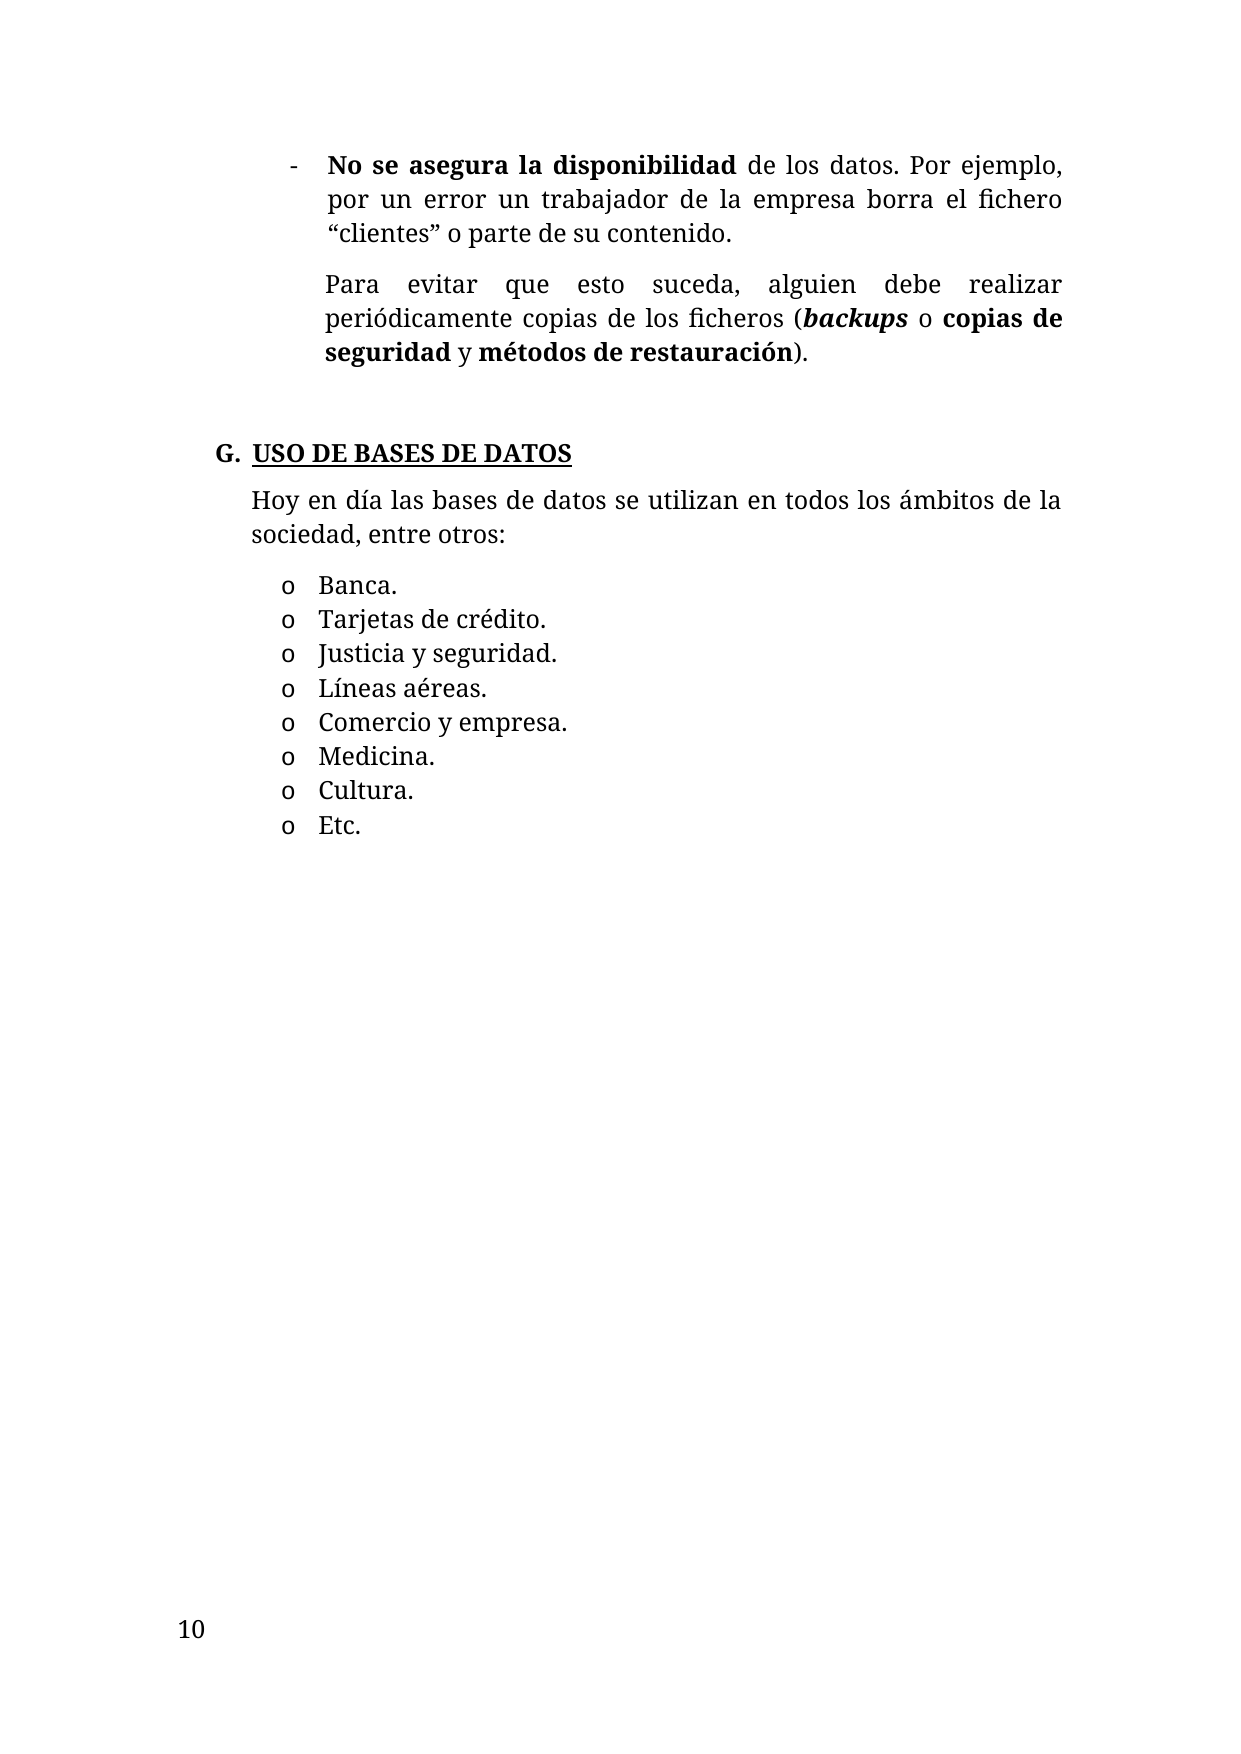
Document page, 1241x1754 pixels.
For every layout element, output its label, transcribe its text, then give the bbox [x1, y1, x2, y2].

list Comercio y empresa. [281, 704, 1063, 739]
text Hoy en día las bases de datos se utilizan en todos los ámbitos de la sociedad, entre otros: [251, 483, 1063, 551]
list Líneas aéreas. [281, 670, 1063, 704]
list Cultura. [281, 773, 1063, 807]
list Justicia y seguridad. [281, 636, 1063, 670]
list Etc. [281, 807, 1063, 842]
list No se asegura la disponibilidad de los datos. Por ejemplo, por un error un trabajador de la empresa borra el fichero “clientes” o parte de su contenido. [290, 148, 1063, 250]
subtitle USO DE BASES DE DATOS [215, 436, 1063, 470]
list Medicina. [281, 739, 1063, 773]
list Banca. [281, 567, 1063, 602]
list Tarjetas de crédito. [281, 602, 1063, 636]
text Para evitar que esto suceda, alguien debe realizar periódicamente copias de los ficheros (backups o copias de seguridad y métodos de restauración). [325, 266, 1063, 369]
